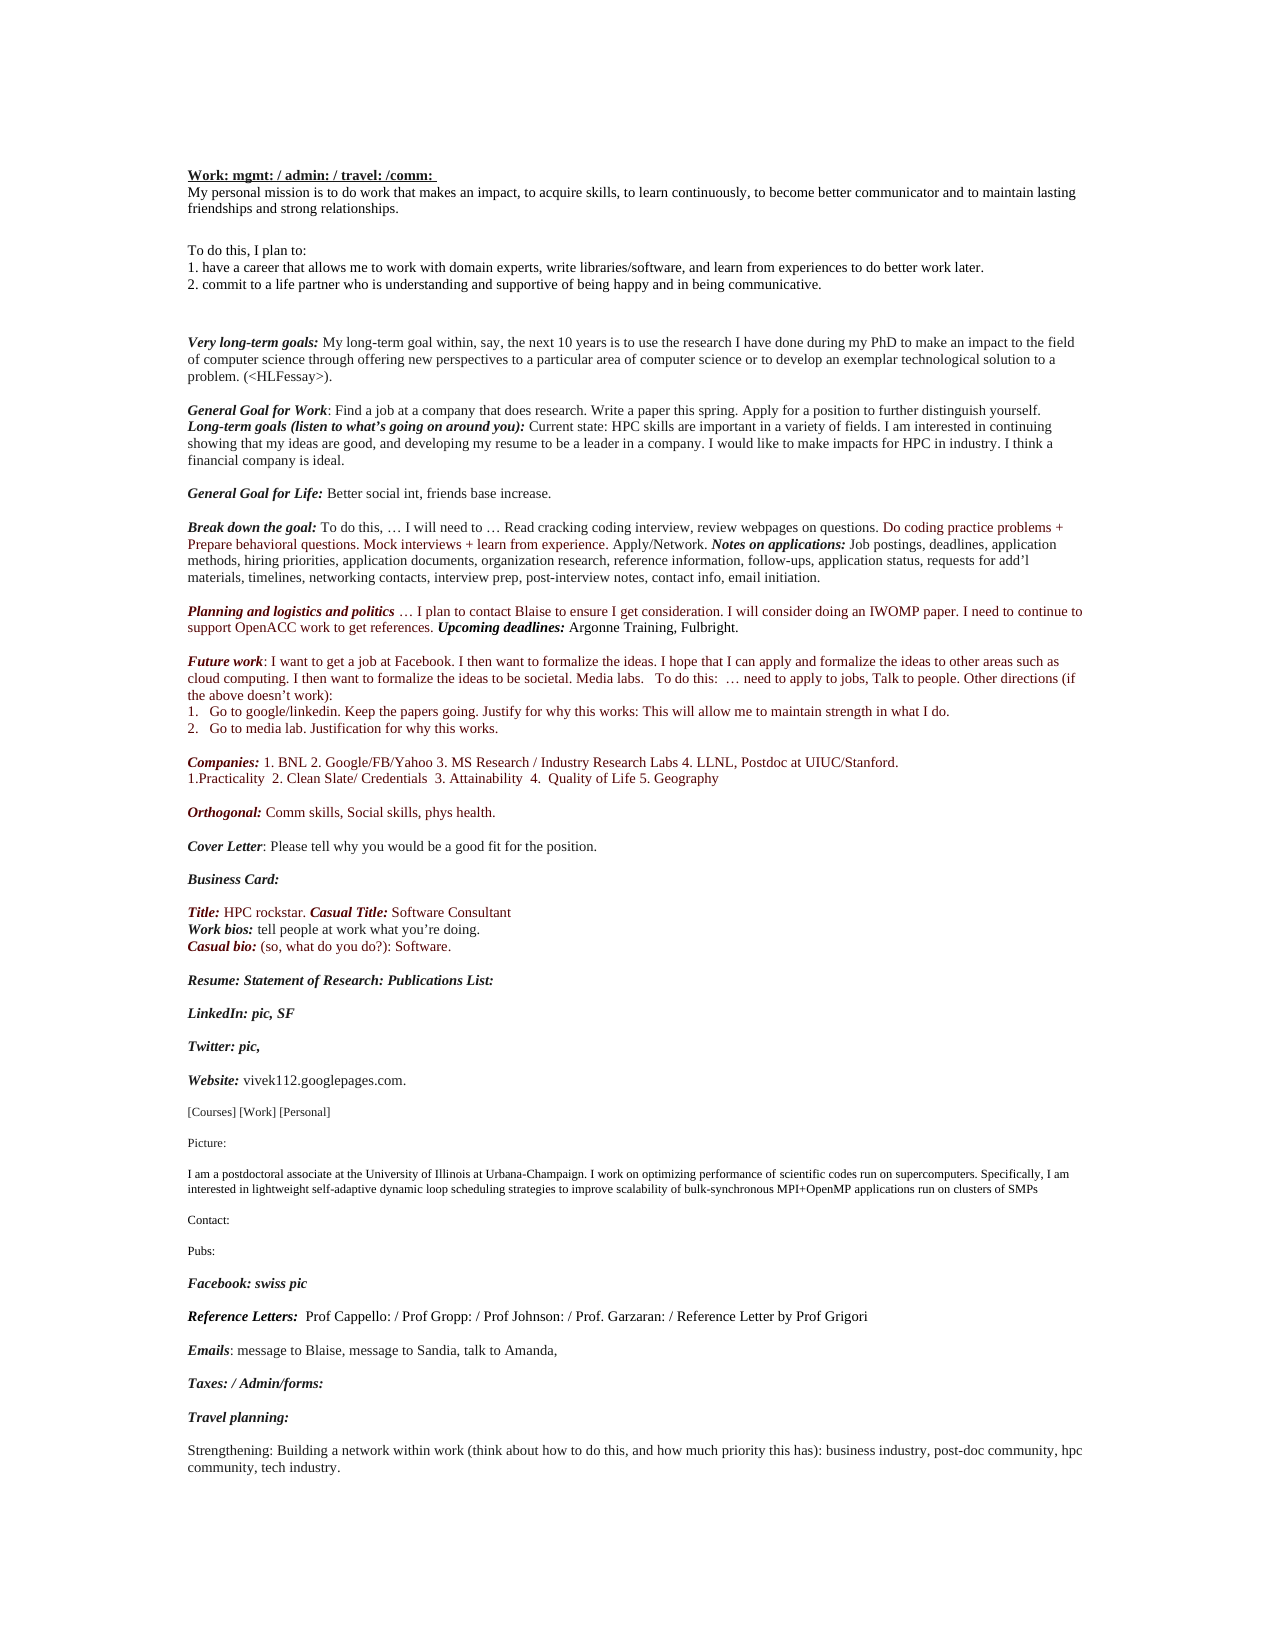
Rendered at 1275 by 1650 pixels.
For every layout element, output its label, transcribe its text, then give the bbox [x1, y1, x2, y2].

text I am a postdoctoral associate at the University of Illinois at Urbana-Champaign. I work on optimizing performance of scientific codes run on supercomputers. Specifically, I am interested in lightweight self-adaptive dynamic loop scheduling strategies to improve scalability of bulk-synchronous MPI+OpenMP applications run on clusters of SMPs [187, 1167, 1087, 1196]
text Work bios: tell people at work what you’re doing. [187, 921, 1087, 938]
text Cover Letter: Please tell why you would be a good fit for the position. [187, 837, 1087, 854]
text [Courses] [Work] [Personal] [187, 1105, 1087, 1119]
text Business Card: [187, 871, 1087, 887]
text Casual bio: (so, what do you do?): Software. [187, 938, 1087, 954]
text Orthogonal: Comm skills, Social skills, phys health. [187, 804, 1087, 821]
text Reference Letters: Prof Cappello: / Prof Gropp: / Prof Johnson: / Prof. Garzaran: / Reference Letter by Prof Grigori [187, 1308, 1087, 1325]
text Companies: 1. BNL 2. Google/FB/Yahoo 3. MS Research / Industry Research Labs 4. LLNL, Postdoc at UIUC/Stanford. [187, 753, 1087, 770]
text Future work: I want to get a job at Facebook. I then want to formalize the ideas. I hope that I can apply and formalize the ideas to other areas such as cloud computing. I then want to formalize the ideas to be societal. Media labs. To do this: … need to apply to jobs, Talk to people. Other directions (if the above doesn’t work): [187, 653, 1087, 703]
text Facebook: swiss pic [187, 1274, 1087, 1291]
text 1. Go to google/linkedin. Keep the papers going. Justify for why this works: This will allow me to maintain strength in what I do. [187, 703, 1087, 720]
text Twitter: pic, [187, 1038, 1087, 1055]
text Picture: [187, 1136, 1087, 1150]
text Contact: [187, 1212, 1087, 1227]
text Title: HPC rockstar. Casual Title: Software Consultant [187, 904, 1087, 921]
text Break down the goal: To do this, … I will need to … Read cracking coding interview, review webpages on questions. Do coding practice problems + Prepare behavioral questions. Mock interviews + learn from experience. Apply/Network. Notes on applications: Job postings, deadlines, application methods, hiring priorities, application documents, organization research, reference information, follow-ups, application status, requests for add’l materials, timelines, networking contacts, interview prep, post-interview notes, contact info, email initiation. [187, 519, 1087, 586]
text 1.Practicality 2. Clean Slate/ Credentials 3. Attainability 4. Quality of Life 5. Geography [187, 770, 1087, 787]
text Pubs: [187, 1243, 1087, 1258]
text My personal mission is to do work that makes an impact, to acquire skills, to learn continuously, to become better communicator and to maintain lasting friendships and strong relationships. [187, 183, 1087, 217]
text Resume: Statement of Research: Publications List: [187, 971, 1087, 988]
text Very long-term goals: My long-term goal within, say, the next 10 years is to use the research I have done during my PhD to make an impact to the field of computer science through offering new perspectives to a particular area of computer science or to develop an exemplar technological solution to a problem. (<HLFessay>). [187, 334, 1087, 384]
text Travel planning: [187, 1408, 1087, 1425]
text Taxes: / Admin/forms: [187, 1375, 1087, 1392]
text Planning and logistics and politics … I plan to contact Blaise to ensure I get consideration. I will consider doing an IWOMP paper. I need to continue to support OpenACC work to get references. Upcoming deadlines: Argonne Training, Fulbright. [187, 602, 1087, 636]
text Long-term goals (listen to what’s going on around you): Current state: HPC skills are important in a variety of fields. I am interested in continuing showing that my ideas are good, and developing my resume to be a leader in a company. I would like to make impacts for HPC in industry. I think a financial company is ideal. [187, 418, 1087, 468]
text 2. Go to media lab. Justification for why this works. [187, 720, 1087, 737]
text To do this, I plan to: 1. have a career that allows me to work with domain experts, write libraries/software, and learn from experiences to do better work later. 2. commit to a life partner who is understanding and supportive of being happy and in being communicative. [187, 242, 1087, 292]
text General Goal for Life: Better social int, friends base increase. [187, 485, 1087, 502]
text Strengthening: Building a network within work (think about how to do this, and how much priority this has): business industry, post-doc community, hpc community, tech industry. [187, 1442, 1087, 1475]
text Website: vivek112.googlepages.com. [187, 1072, 1087, 1088]
text General Goal for Work: Find a job at a company that does research. Write a paper this spring. Apply for a position to further distinguish yourself. [187, 401, 1087, 418]
text Work: mgmt: / admin: / travel: /comm: [187, 167, 1087, 183]
text LinkedIn: pic, SF [187, 1005, 1087, 1021]
text Emails: message to Blaise, message to Sandia, talk to Amanda, [187, 1341, 1087, 1358]
